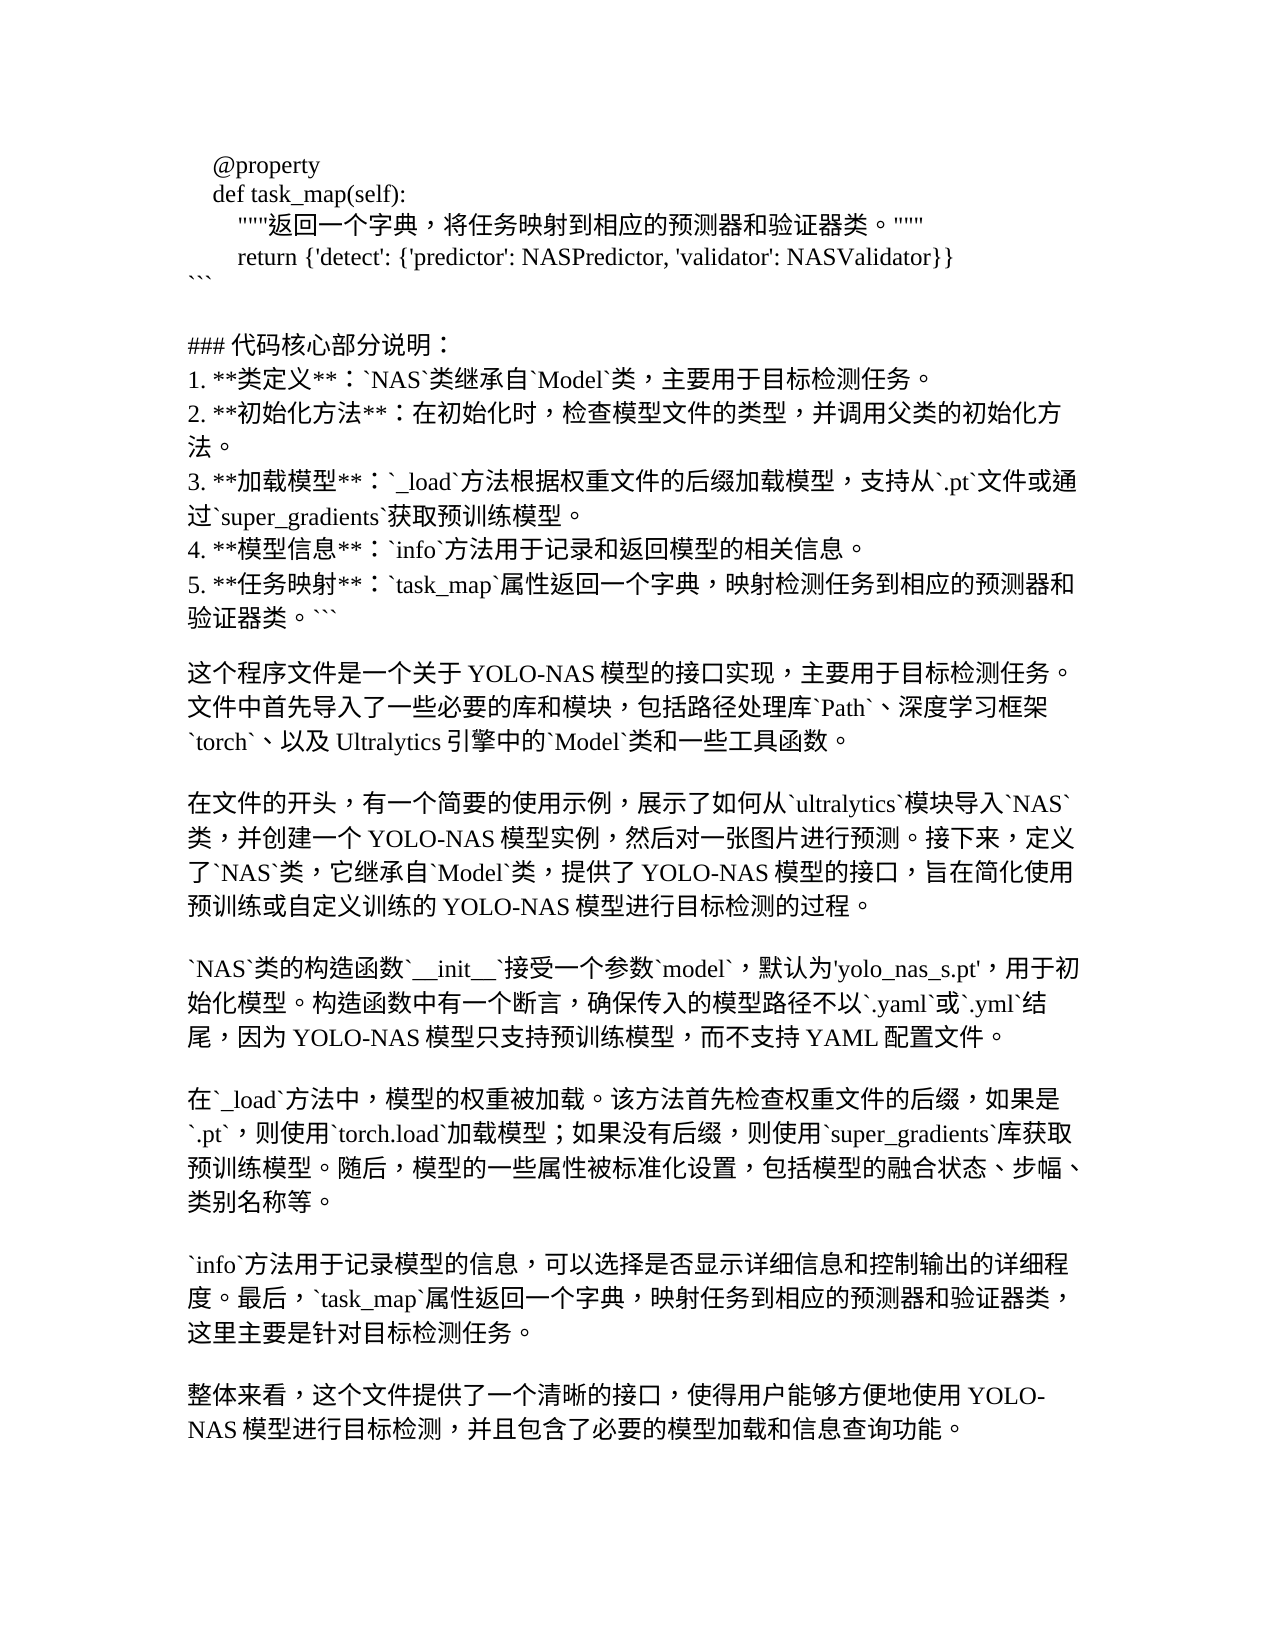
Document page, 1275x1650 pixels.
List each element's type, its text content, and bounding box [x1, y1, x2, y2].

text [187, 150, 1087, 634]
text 这个程序文件是一个关于YOLO-NAS模型的接口实现，主要用于目标检测任务。文件中首先导入了一些必要的库和模块，包括路径处理库`Path`、深度学习框架`torch`、以及Ultralytics引擎中的`Model`类和一些工具函数。 在文件的开头，有一个简要的使用示例，展示了如何从`ultralytics`模块导入`NAS`类，并创建一个YOLO-NAS模型实例，然后对一张图片进行预测。接下来，定义了`NAS`类，它继承自`Model`类，提供了YOLO-NAS模型的接口，旨在简化使用预训练或自定义训练的YOLO-NAS模型进行目标检测的过程。 `NAS`类的构造函数`__init__`接受一个参数`model`，默认为'yolo_nas_s.pt'，用于初始化模型。构造函数中有一个断言，确保传入的模型路径不以`.yaml`或`.yml`结尾，因为YOLO-NAS模型只支持预训练模型，而不支持YAML配置文件。 在`_load`方法中，模型的权重被加载。该方法首先检查权重文件的后缀，如果是`.pt`，则使用`torch.load`加载模型；如果没有后缀，则使用`super_gradients`库获取预训练模型。随后，模型的一些属性被标准化设置，包括模型的融合状态、步幅、类别名称等。 `info`方法用于记录模型的信息，可以选择是否显示详细信息和控制输出的详细程度。最后，`task_map`属性返回一个字典，映射任务到相应的预测器和验证器类，这里主要是针对目标检测任务。 整体来看，这个文件提供了一个清晰的接口，使得用户能够方便地使用YOLO-NAS模型进行目标检测，并且包含了必要的模型加载和信息查询功能。 [187, 655, 1087, 1446]
